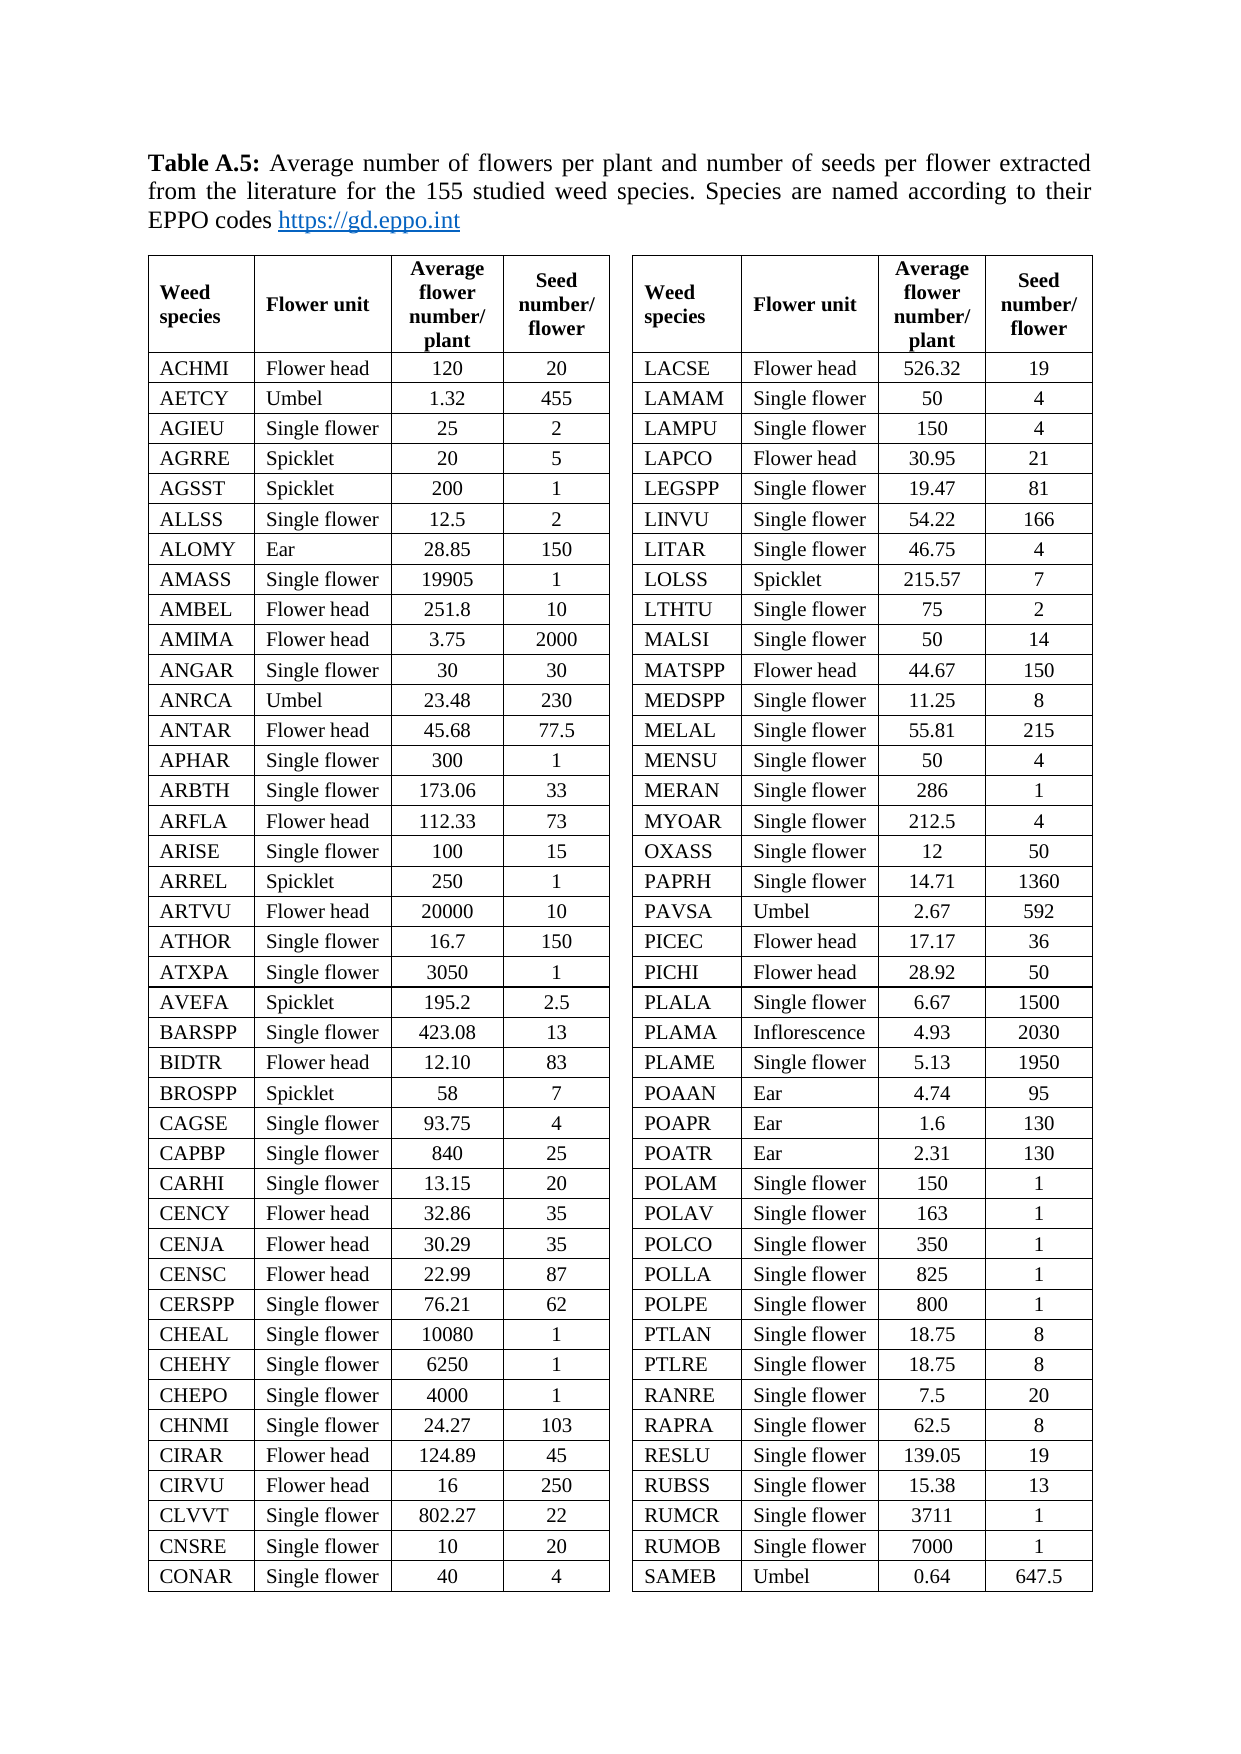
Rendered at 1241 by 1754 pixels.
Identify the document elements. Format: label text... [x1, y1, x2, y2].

table_cell LAMAM [633, 383, 741, 412]
table_cell 8 [986, 685, 1092, 714]
table_cell 1 [504, 1320, 609, 1349]
table_cell Single flower [742, 1290, 878, 1319]
table_cell Single flower [742, 776, 878, 805]
table_cell 58 [392, 1078, 503, 1107]
table_cell POLAM [633, 1169, 741, 1198]
table_cell 25 [392, 414, 503, 443]
table_cell 112.33 [392, 806, 503, 835]
table_cell 73 [504, 806, 609, 835]
table_cell 4 [986, 383, 1092, 412]
table_cell 54.22 [879, 504, 985, 533]
table_cell LOLSS [633, 565, 741, 594]
table_cell 1 [504, 1380, 609, 1409]
table_cell [610, 1560, 632, 1591]
table_cell 13 [986, 1471, 1092, 1500]
table_cell Single flower [742, 534, 878, 563]
table_cell CHNMI [149, 1410, 254, 1439]
table_cell 95 [986, 1078, 1092, 1107]
table_cell SAMEB [633, 1561, 741, 1591]
table_cell ANRCA [149, 685, 254, 714]
table_cell 44.67 [879, 655, 985, 684]
table_cell 1 [986, 1169, 1092, 1198]
table_cell 1500 [986, 988, 1092, 1017]
table_cell RUMOB [633, 1531, 741, 1560]
table_cell Flower head [255, 1199, 391, 1228]
table_cell AGIEU [149, 414, 254, 443]
table_cell 592 [986, 897, 1092, 926]
table_cell MATSPP [633, 655, 741, 684]
table_cell 20 [504, 353, 609, 382]
table_cell Single flower [742, 746, 878, 775]
table_cell Single flower [742, 1199, 878, 1228]
table_cell 1 [504, 1350, 609, 1379]
table_cell MERAN [633, 776, 741, 805]
table_cell [610, 473, 632, 503]
table_cell CERSPP [149, 1290, 254, 1319]
table_cell 2 [986, 595, 1092, 624]
table_cell 840 [392, 1139, 503, 1168]
table_cell [610, 986, 632, 1017]
table_cell Single flower [742, 1380, 878, 1409]
table_cell 13.15 [392, 1169, 503, 1198]
table_cell Umbel [742, 1561, 878, 1591]
table_cell Single flower [255, 655, 391, 684]
table_cell POAPR [633, 1108, 741, 1137]
table_header Average flower number/ plant [879, 256, 985, 352]
table_cell Single flower [742, 1229, 878, 1258]
table_cell [610, 533, 632, 563]
table_cell [610, 1258, 632, 1288]
table_header Weed species [633, 256, 741, 352]
table_cell [610, 1289, 632, 1319]
table_cell AMASS [149, 565, 254, 594]
table_cell Flower head [255, 897, 391, 926]
table_cell PTLRE [633, 1350, 741, 1379]
table_cell 22 [504, 1501, 609, 1530]
table_cell [610, 443, 632, 473]
table_cell 1 [986, 1290, 1092, 1319]
table_cell 150 [879, 1169, 985, 1198]
table_cell [610, 413, 632, 443]
table_cell 3050 [392, 957, 503, 986]
table_cell ARREL [149, 867, 254, 896]
table_cell Single flower [742, 625, 878, 654]
table_cell 250 [392, 867, 503, 896]
table_cell [610, 956, 632, 986]
table_cell [610, 866, 632, 896]
table_cell BROSPP [149, 1078, 254, 1107]
table_cell 50 [879, 383, 985, 412]
table_cell CHEPO [149, 1380, 254, 1409]
table_cell LAPCO [633, 444, 741, 473]
table_cell Single flower [742, 1259, 878, 1288]
table_cell 46.75 [879, 534, 985, 563]
table_cell 75 [879, 595, 985, 624]
table_cell Spicklet [255, 444, 391, 473]
table_cell Umbel [742, 897, 878, 926]
table_cell POLPE [633, 1290, 741, 1319]
table_cell 4 [504, 1108, 609, 1137]
table_cell RAPRA [633, 1410, 741, 1439]
table_cell Single flower [255, 1350, 391, 1379]
table_cell 124.89 [392, 1441, 503, 1470]
table_cell [610, 1440, 632, 1470]
table_cell 2.5 [504, 988, 609, 1017]
table_cell 10080 [392, 1320, 503, 1349]
table_cell 200 [392, 474, 503, 503]
table_cell Flower head [742, 353, 878, 382]
table_cell Single flower [255, 1320, 391, 1349]
table_cell 2 [504, 414, 609, 443]
table_cell 19 [986, 353, 1092, 382]
table_cell 28.92 [879, 957, 985, 986]
table_cell 93.75 [392, 1108, 503, 1137]
table_header Weed species [149, 256, 254, 352]
table_cell [610, 624, 632, 654]
table_cell CIRAR [149, 1441, 254, 1470]
table_cell 166 [986, 504, 1092, 533]
table_cell [610, 1530, 632, 1560]
table_cell AETCY [149, 383, 254, 412]
table_cell 1 [504, 957, 609, 986]
table_cell Single flower [255, 1169, 391, 1198]
table_cell Single flower [742, 988, 878, 1017]
table_cell 45 [504, 1441, 609, 1470]
table_cell 6250 [392, 1350, 503, 1379]
table_cell Single flower [255, 414, 391, 443]
table_cell 1.32 [392, 383, 503, 412]
table_cell AGRRE [149, 444, 254, 473]
table_cell 30.95 [879, 444, 985, 473]
table_cell PICHI [633, 957, 741, 986]
table_cell Single flower [255, 746, 391, 775]
table_cell Umbel [255, 383, 391, 412]
table_cell [610, 1047, 632, 1077]
table_cell [610, 1500, 632, 1530]
table_cell [610, 594, 632, 624]
table_cell LEGSPP [633, 474, 741, 503]
table_cell 526.32 [879, 353, 985, 382]
table_cell Flower head [255, 1048, 391, 1077]
table_cell Flower head [742, 655, 878, 684]
table_cell 14.71 [879, 867, 985, 896]
table_cell 2.67 [879, 897, 985, 926]
table_cell 150 [504, 927, 609, 956]
table_cell 50 [879, 625, 985, 654]
table_cell 30.29 [392, 1229, 503, 1258]
table_cell Umbel [255, 685, 391, 714]
table_cell MENSU [633, 746, 741, 775]
table_cell RUMCR [633, 1501, 741, 1530]
table_cell MELAL [633, 716, 741, 745]
table_cell 825 [879, 1259, 985, 1288]
table_cell ALLSS [149, 504, 254, 533]
table_cell PAPRH [633, 867, 741, 896]
table_cell Single flower [742, 867, 878, 896]
table_cell 76.21 [392, 1290, 503, 1319]
table_cell PICEC [633, 927, 741, 956]
table_cell 40 [392, 1561, 503, 1591]
table_cell Single flower [255, 1108, 391, 1137]
table_cell APHAR [149, 746, 254, 775]
table_cell Spicklet [255, 474, 391, 503]
table_cell ARISE [149, 836, 254, 866]
table_cell POATR [633, 1139, 741, 1168]
table_cell 215.57 [879, 565, 985, 594]
table_header Seed number/ flower [504, 256, 609, 352]
table_cell POLCO [633, 1229, 741, 1258]
table_cell 163 [879, 1199, 985, 1228]
table_cell 251.8 [392, 595, 503, 624]
table_cell 62.5 [879, 1410, 985, 1439]
table_cell 4.74 [879, 1078, 985, 1107]
table_cell 1 [986, 1199, 1092, 1228]
table_cell Flower head [255, 1441, 391, 1470]
table_cell 455 [504, 383, 609, 412]
table_cell ACHMI [149, 353, 254, 382]
table_cell [610, 1319, 632, 1349]
table_cell 20 [986, 1380, 1092, 1409]
table_cell 19905 [392, 565, 503, 594]
table_cell 12 [879, 836, 985, 866]
table_cell CHEHY [149, 1350, 254, 1379]
table_cell 8 [986, 1410, 1092, 1439]
table_cell 21 [986, 444, 1092, 473]
table_cell 150 [879, 414, 985, 443]
table_cell 23.48 [392, 685, 503, 714]
table_cell 17.17 [879, 927, 985, 956]
table_cell POLLA [633, 1259, 741, 1288]
table_cell CENSC [149, 1259, 254, 1288]
table_cell 2 [504, 504, 609, 533]
table_cell 4.93 [879, 1018, 985, 1047]
table_cell BARSPP [149, 1018, 254, 1047]
table_cell 7.5 [879, 1380, 985, 1409]
table_cell [610, 1379, 632, 1409]
table_cell PAVSA [633, 897, 741, 926]
table_header Average flower number/ plant [392, 256, 503, 352]
table_cell Single flower [255, 836, 391, 866]
table_cell 30 [504, 655, 609, 684]
table_cell 77.5 [504, 716, 609, 745]
table_cell 12.5 [392, 504, 503, 533]
table_cell Ear [742, 1108, 878, 1137]
table_cell Flower head [255, 1471, 391, 1500]
table_cell Single flower [742, 716, 878, 745]
table_cell 7 [986, 565, 1092, 594]
table_cell 3711 [879, 1501, 985, 1530]
table_cell 22.99 [392, 1259, 503, 1288]
table_cell 19.47 [879, 474, 985, 503]
table_cell 32.86 [392, 1199, 503, 1228]
table_cell Single flower [255, 1380, 391, 1409]
table_cell 103 [504, 1410, 609, 1439]
table_cell 20 [392, 444, 503, 473]
table_cell MALSI [633, 625, 741, 654]
table_cell 50 [879, 746, 985, 775]
table_cell 20000 [392, 897, 503, 926]
table_cell Single flower [742, 1441, 878, 1470]
table_cell 4 [986, 806, 1092, 835]
table_cell 250 [504, 1471, 609, 1500]
table_cell 150 [504, 534, 609, 563]
table_cell 100 [392, 836, 503, 866]
table_cell [610, 1017, 632, 1047]
table_cell 800 [879, 1290, 985, 1319]
table_cell CAPBP [149, 1139, 254, 1168]
table_cell 1 [504, 867, 609, 896]
table_cell Flower head [255, 353, 391, 382]
table_cell AMBEL [149, 595, 254, 624]
table_cell Ear [742, 1139, 878, 1168]
table_cell Single flower [255, 1139, 391, 1168]
table_cell 35 [504, 1229, 609, 1258]
table_cell Ear [742, 1078, 878, 1107]
table_cell PLAME [633, 1048, 741, 1077]
table_cell [610, 775, 632, 805]
table_cell Single flower [742, 1048, 878, 1077]
table_cell [610, 684, 632, 714]
table_cell Single flower [742, 1501, 878, 1530]
table_cell CNSRE [149, 1531, 254, 1560]
table_cell 16.7 [392, 927, 503, 956]
table_cell Single flower [742, 1410, 878, 1439]
table_cell 0.64 [879, 1561, 985, 1591]
table_cell Flower head [255, 716, 391, 745]
table_cell Single flower [742, 1471, 878, 1500]
table_cell 15.38 [879, 1471, 985, 1500]
table_cell 1 [986, 1501, 1092, 1530]
table_cell [610, 503, 632, 533]
table_cell 62 [504, 1290, 609, 1319]
table_cell PTLAN [633, 1320, 741, 1349]
table_cell Single flower [742, 1320, 878, 1349]
table_cell Single flower [742, 806, 878, 835]
table_cell Spicklet [742, 565, 878, 594]
table_cell Single flower [255, 1018, 391, 1047]
table_cell Single flower [255, 776, 391, 805]
table_cell Flower head [742, 927, 878, 956]
table_cell Single flower [255, 504, 391, 533]
table_cell 647.5 [986, 1561, 1092, 1591]
text Table A.5: Average number of flowers per plant and number of seeds per flower extracted from the literature for the 155 studied weed species. Species are named according to their EPPO codes https://gd.eppo.int [148, 148, 1093, 234]
table_cell 1360 [986, 867, 1092, 896]
table_cell 212.5 [879, 806, 985, 835]
table_cell 150 [986, 655, 1092, 684]
table_cell LAMPU [633, 414, 741, 443]
table_cell AMIMA [149, 625, 254, 654]
table_cell 81 [986, 474, 1092, 503]
table_cell 12.10 [392, 1048, 503, 1077]
table_cell 4 [986, 746, 1092, 775]
table_cell BIDTR [149, 1048, 254, 1077]
table_cell 45.68 [392, 716, 503, 745]
table_cell 8 [986, 1350, 1092, 1379]
table_cell Spicklet [255, 867, 391, 896]
table_cell 24.27 [392, 1410, 503, 1439]
table_cell Single flower [742, 1350, 878, 1379]
table_cell Flower head [255, 595, 391, 624]
table_cell CHEAL [149, 1320, 254, 1349]
table_cell 50 [986, 836, 1092, 866]
table_cell Single flower [742, 1531, 878, 1560]
table_cell [610, 1228, 632, 1258]
table_cell [610, 1107, 632, 1137]
table_cell Single flower [742, 414, 878, 443]
table_cell 18.75 [879, 1320, 985, 1349]
table_cell Single flower [742, 685, 878, 714]
table_cell 18.75 [879, 1350, 985, 1379]
table_cell ARFLA [149, 806, 254, 835]
table_cell 1 [504, 565, 609, 594]
table_cell Single flower [742, 383, 878, 412]
table_cell ATXPA [149, 957, 254, 986]
table_cell CONAR [149, 1561, 254, 1591]
table_cell Single flower [742, 595, 878, 624]
table_cell 215 [986, 716, 1092, 745]
table_cell Flower head [742, 444, 878, 473]
table_cell Flower head [255, 806, 391, 835]
table_cell 33 [504, 776, 609, 805]
table_cell 5.13 [879, 1048, 985, 1077]
table_cell Flower head [255, 1259, 391, 1288]
table_cell 6.67 [879, 988, 985, 1017]
table_cell 1 [986, 1531, 1092, 1560]
table_cell 28.85 [392, 534, 503, 563]
table_cell Flower head [742, 957, 878, 986]
table_cell 83 [504, 1048, 609, 1077]
table_cell 120 [392, 353, 503, 382]
table_cell Flower head [255, 1229, 391, 1258]
table_cell 8 [986, 1320, 1092, 1349]
table_cell ARTVU [149, 897, 254, 926]
table_cell 4 [986, 534, 1092, 563]
table_cell 14 [986, 625, 1092, 654]
table_cell 19 [986, 1441, 1092, 1470]
table_cell 173.06 [392, 776, 503, 805]
table_cell Single flower [255, 1561, 391, 1591]
table_cell [610, 805, 632, 835]
table_cell Single flower [742, 1169, 878, 1198]
table_cell AGSST [149, 474, 254, 503]
table_cell 2030 [986, 1018, 1092, 1047]
table_cell AVEFA [149, 988, 254, 1017]
table_cell Single flower [742, 836, 878, 866]
table_cell CENJA [149, 1229, 254, 1258]
table_cell MYOAR [633, 806, 741, 835]
table_header Flower unit [255, 256, 391, 352]
table_cell 30 [392, 655, 503, 684]
table_cell Single flower [742, 504, 878, 533]
table_cell Inflorescence [742, 1018, 878, 1047]
table_cell 25 [504, 1139, 609, 1168]
table_cell 4 [986, 414, 1092, 443]
table_cell RUBSS [633, 1471, 741, 1500]
table_cell [610, 1349, 632, 1379]
table_cell 7000 [879, 1531, 985, 1560]
table_cell [610, 382, 632, 412]
table_cell 1 [504, 474, 609, 503]
table_cell LTHTU [633, 595, 741, 624]
table_cell Spicklet [255, 988, 391, 1017]
table_cell [610, 1168, 632, 1198]
table_cell 10 [392, 1531, 503, 1560]
table_cell Single flower [255, 957, 391, 986]
table_cell 130 [986, 1139, 1092, 1168]
table_cell [610, 835, 632, 866]
table_cell 4 [504, 1561, 609, 1591]
table_cell CENCY [149, 1199, 254, 1228]
table_cell 300 [392, 746, 503, 775]
table_cell 1 [986, 1259, 1092, 1288]
table_cell ATHOR [149, 927, 254, 956]
table_cell CLVVT [149, 1501, 254, 1530]
table_cell 55.81 [879, 716, 985, 745]
table_cell 7 [504, 1078, 609, 1107]
table_cell 15 [504, 836, 609, 866]
table_cell 13 [504, 1018, 609, 1047]
table_header [610, 255, 632, 352]
table_cell 36 [986, 927, 1092, 956]
table_cell 3.75 [392, 625, 503, 654]
table_cell [610, 1138, 632, 1168]
table_cell [610, 896, 632, 926]
table_cell [610, 564, 632, 594]
table_cell ARBTH [149, 776, 254, 805]
table_cell RANRE [633, 1380, 741, 1409]
table_cell [610, 1198, 632, 1228]
table_cell 10 [504, 897, 609, 926]
table_cell 87 [504, 1259, 609, 1288]
table_cell 16 [392, 1471, 503, 1500]
table_cell 20 [504, 1169, 609, 1198]
table_cell CARHI [149, 1169, 254, 1198]
table_cell Spicklet [255, 1078, 391, 1107]
table_cell 20 [504, 1531, 609, 1560]
table_cell 1 [986, 776, 1092, 805]
table_cell Ear [255, 534, 391, 563]
table_cell LINVU [633, 504, 741, 533]
table_cell Single flower [255, 1410, 391, 1439]
table_cell RESLU [633, 1441, 741, 1470]
table_cell Single flower [255, 1290, 391, 1319]
table_cell 230 [504, 685, 609, 714]
table_cell [610, 352, 632, 382]
table_cell ANTAR [149, 716, 254, 745]
table_cell Flower head [255, 625, 391, 654]
table_cell [610, 654, 632, 684]
table_header Flower unit [742, 256, 878, 352]
table_cell Single flower [255, 565, 391, 594]
table_cell [610, 1077, 632, 1107]
table_cell Single flower [255, 927, 391, 956]
table_cell PLALA [633, 988, 741, 1017]
table_cell [610, 745, 632, 775]
table_cell POAAN [633, 1078, 741, 1107]
table_cell POLAV [633, 1199, 741, 1228]
table_cell MEDSPP [633, 685, 741, 714]
table_cell 11.25 [879, 685, 985, 714]
table_cell Single flower [255, 1501, 391, 1530]
table_cell 1.6 [879, 1108, 985, 1137]
table_cell 139.05 [879, 1441, 985, 1470]
table_cell Single flower [255, 1531, 391, 1560]
table_cell [610, 715, 632, 745]
table_cell 286 [879, 776, 985, 805]
table_cell 423.08 [392, 1018, 503, 1047]
table_cell 1 [504, 746, 609, 775]
table_cell 195.2 [392, 988, 503, 1017]
table_cell CIRVU [149, 1471, 254, 1500]
table_cell 350 [879, 1229, 985, 1258]
table_cell [610, 1409, 632, 1439]
table_cell ALOMY [149, 534, 254, 563]
table_header Seed number/ flower [986, 256, 1092, 352]
table_cell [610, 1470, 632, 1500]
table_cell Single flower [742, 474, 878, 503]
table_cell ANGAR [149, 655, 254, 684]
table_cell 10 [504, 595, 609, 624]
table_cell 35 [504, 1199, 609, 1228]
table_cell 50 [986, 957, 1092, 986]
table_cell 1950 [986, 1048, 1092, 1077]
table_cell LITAR [633, 534, 741, 563]
table_cell 2000 [504, 625, 609, 654]
table_cell [610, 926, 632, 956]
table_cell 5 [504, 444, 609, 473]
table_cell LACSE [633, 353, 741, 382]
table_cell OXASS [633, 836, 741, 866]
table_cell CAGSE [149, 1108, 254, 1137]
table_cell PLAMA [633, 1018, 741, 1047]
table_cell 2.31 [879, 1139, 985, 1168]
table_cell 4000 [392, 1380, 503, 1409]
table_cell 1 [986, 1229, 1092, 1258]
table_cell 130 [986, 1108, 1092, 1137]
table_cell 802.27 [392, 1501, 503, 1530]
